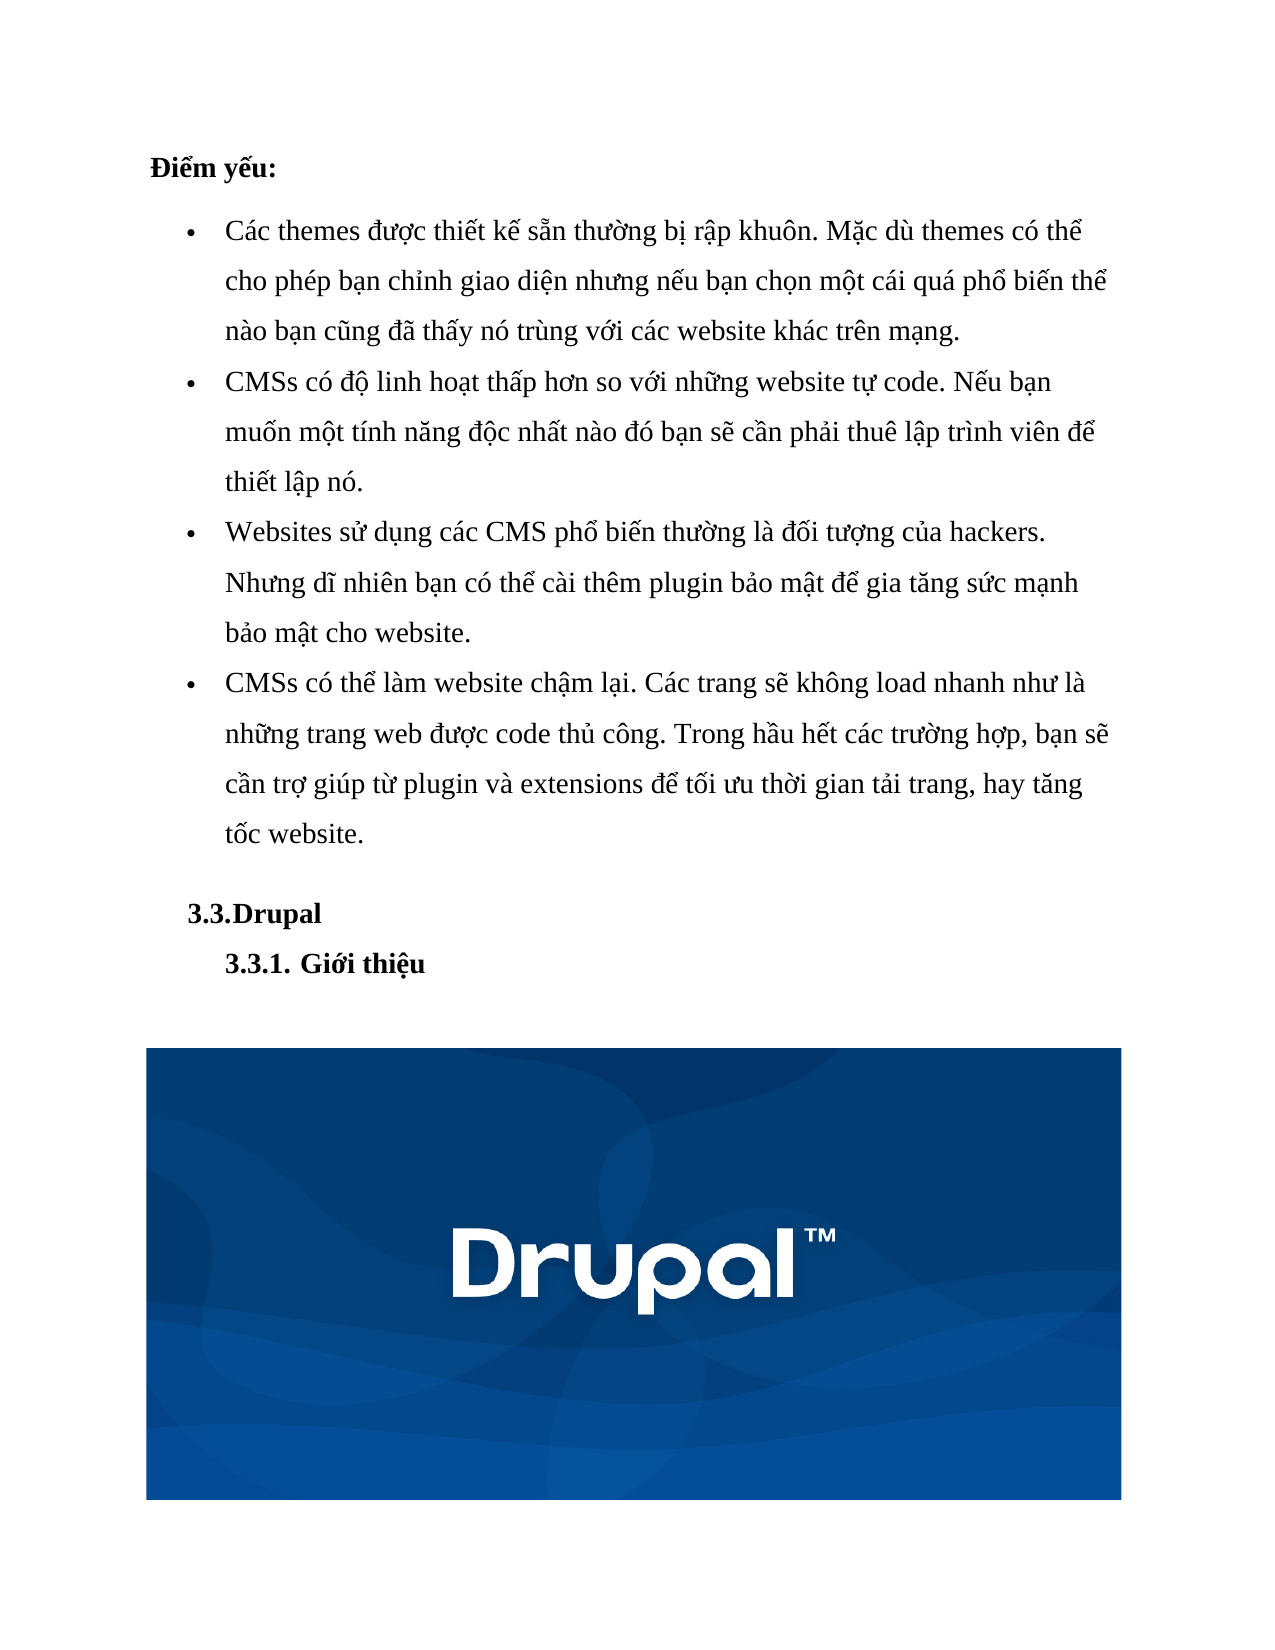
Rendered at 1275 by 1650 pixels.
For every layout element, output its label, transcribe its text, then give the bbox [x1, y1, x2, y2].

list Websites sử dụng các CMS phổ biến thường là đối tượng của hackers. Nhưng dĩ nhiên bạn có thể cài thêm plugin bảo mật để gia tăng sức mạnh bảo mật cho website. [187, 514, 1125, 649]
list CMSs có thể làm website chậm lại. Các trang sẽ không load nhanh như là những trang web được code thủ công. Trong hầu hết các trường hợp, bạn sẽ cần trợ giúp từ plugin và extensions để tối ưu thời gian tải trang, hay tăng tốc website. [187, 666, 1125, 850]
list Giới thiệu [225, 946, 1125, 980]
list CMSs có độ linh hoạt thấp hơn so với những website tự code. Nếu bạn muốn một tính năng độc nhất nào đó bạn sẽ cần phải thuê lập trình viên để thiết lập nó. [187, 364, 1125, 498]
text Điểm yếu: [150, 150, 1125, 183]
picture [146, 1048, 1122, 1500]
list Drupal [187, 896, 1125, 929]
list Các themes được thiết kế sẵn thường bị rập khuôn. Mặc dù themes có thể cho phép bạn chỉnh giao diện nhưng nếu bạn chọn một cái quá phổ biến thể nào bạn cũng đã thấy nó trùng với các website khác trên mạng. [187, 213, 1125, 347]
